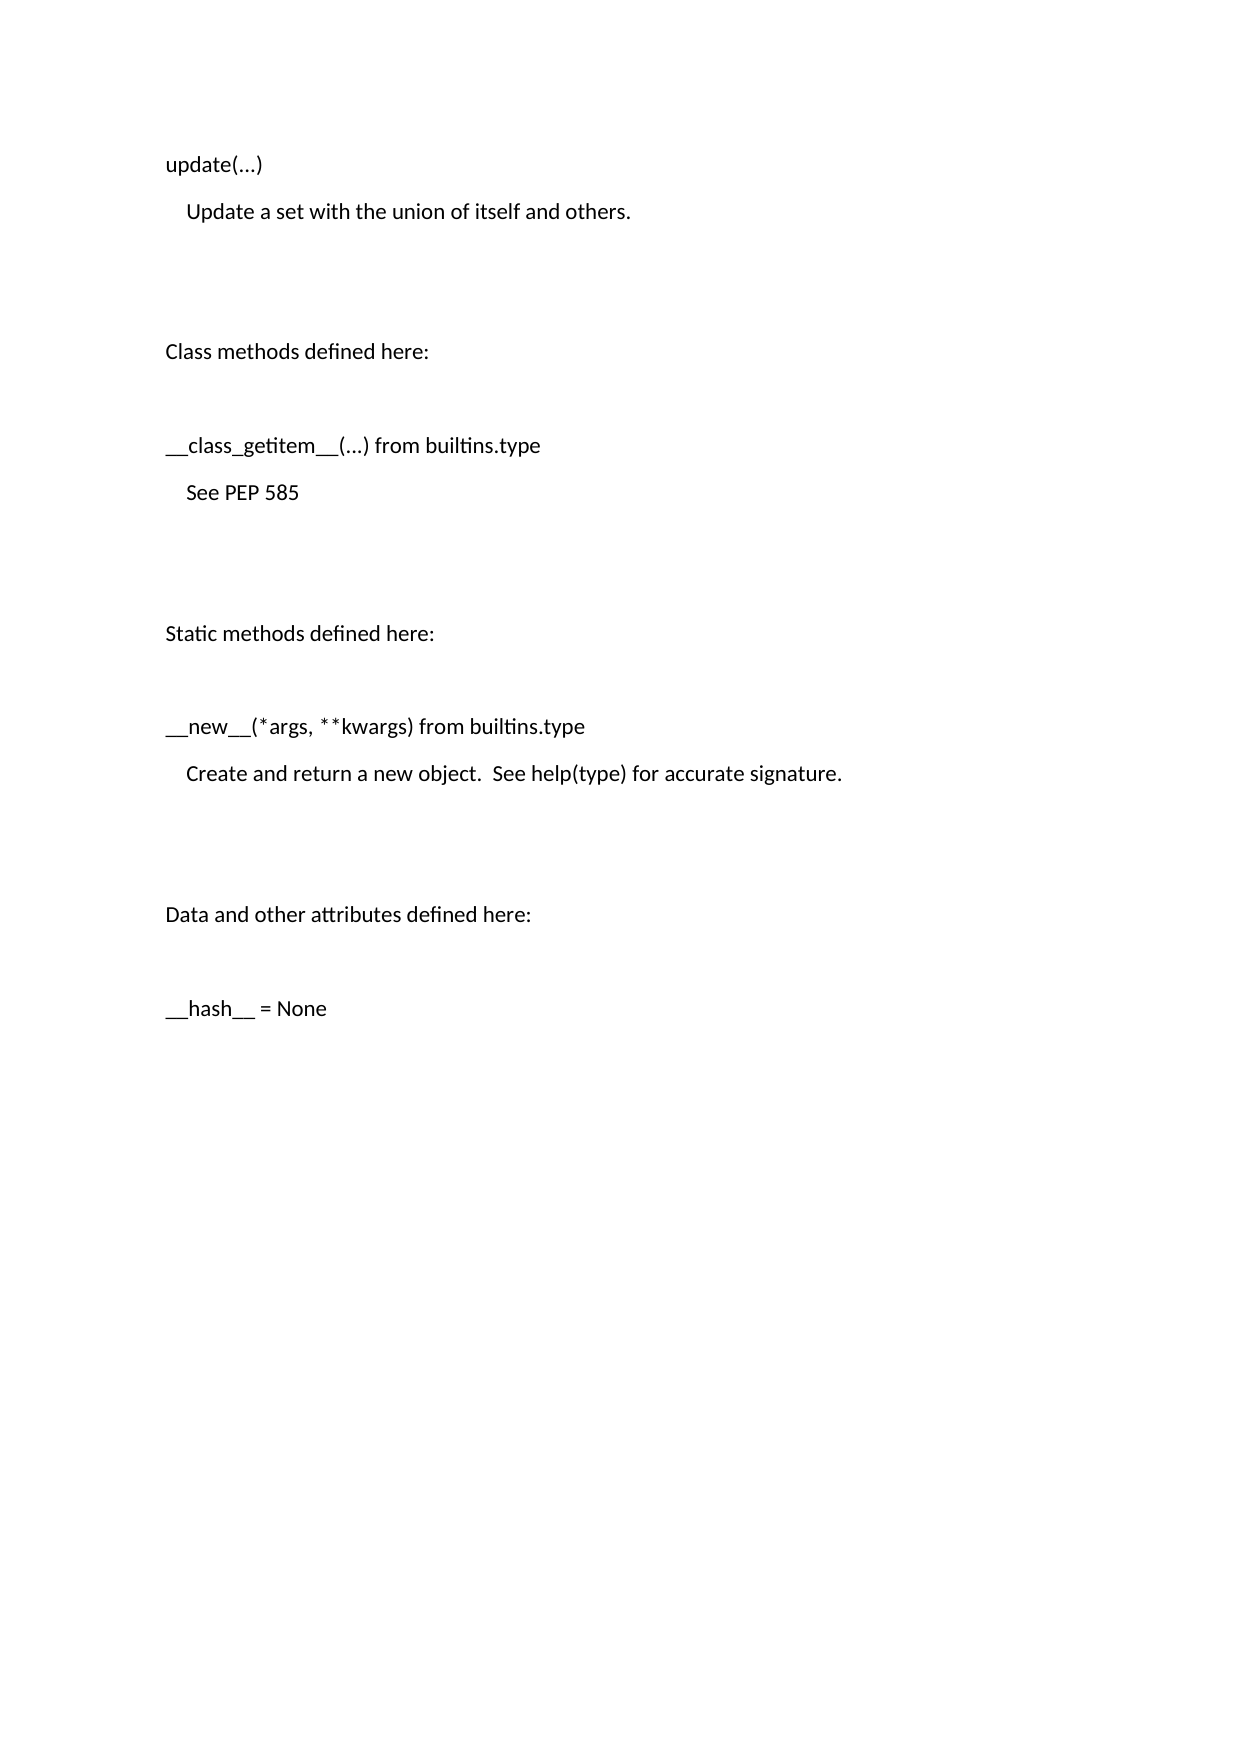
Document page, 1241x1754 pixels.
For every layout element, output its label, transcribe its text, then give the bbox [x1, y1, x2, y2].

text Data and other attributes defined here: [150, 900, 1090, 928]
text See PEP 585 [150, 478, 1090, 506]
text Class methods defined here: [150, 337, 1090, 366]
text update(...) [150, 150, 1090, 178]
text Create and return a new object. See help(type) for accurate signature. [150, 759, 1090, 787]
text __class_getitem__(...) from builtins.type [150, 431, 1090, 459]
text Static methods defined here: [150, 619, 1090, 647]
text Update a set with the union of itself and others. [150, 197, 1090, 225]
text __hash__ = None [150, 994, 1090, 1022]
text __new__(*args, **kwargs) from builtins.type [150, 712, 1090, 741]
